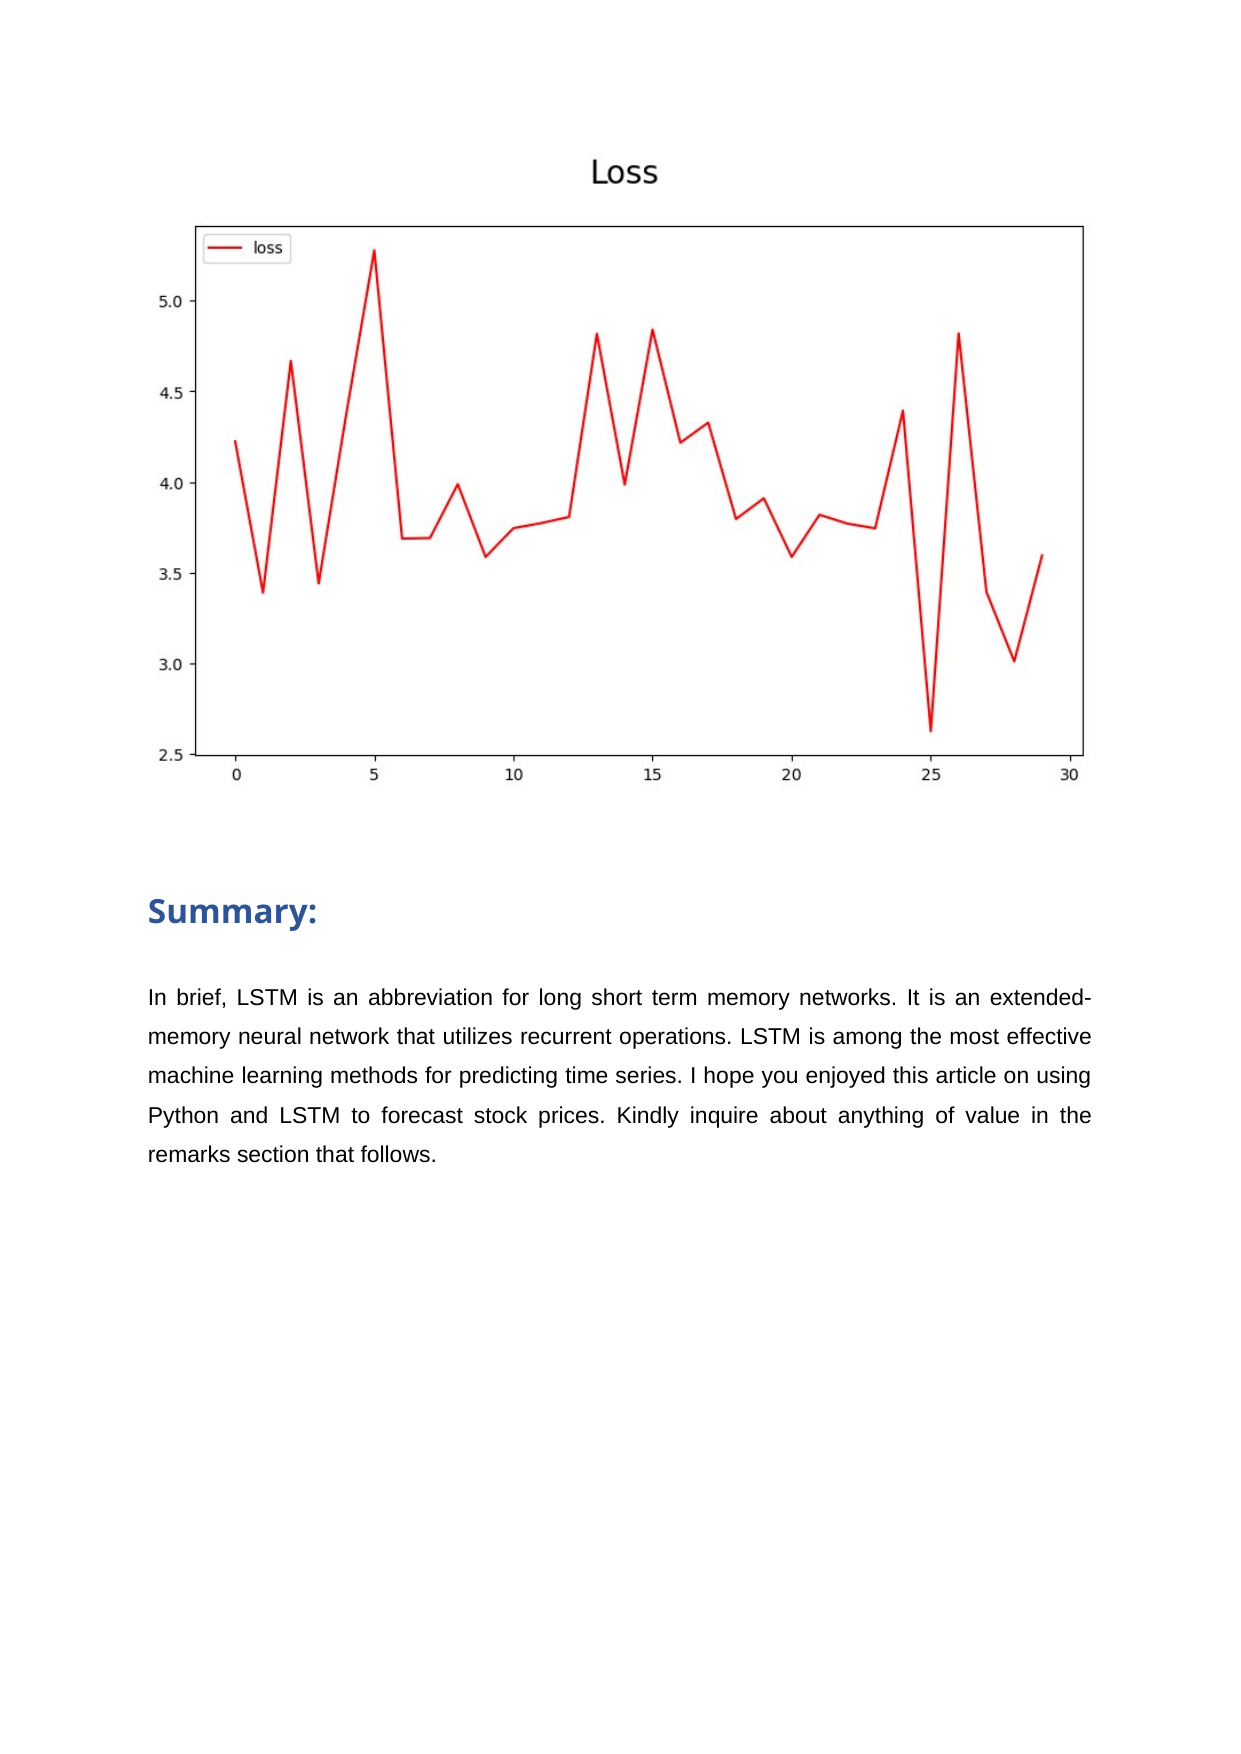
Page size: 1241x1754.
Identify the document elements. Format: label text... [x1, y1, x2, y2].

subtitle Summary: [148, 888, 1093, 933]
picture [147, 147, 1093, 794]
text In brief, LSTM is an abbreviation for long short term memory networks. It is an extended-memory neural network that utilizes recurrent operations. LSTM is among the most effective machine learning methods for predicting time series. I hope you enjoyed this article on using Python and LSTM to forecast stock prices. Kindly inquire about anything of value in the remarks section that follows. [148, 983, 1093, 1168]
